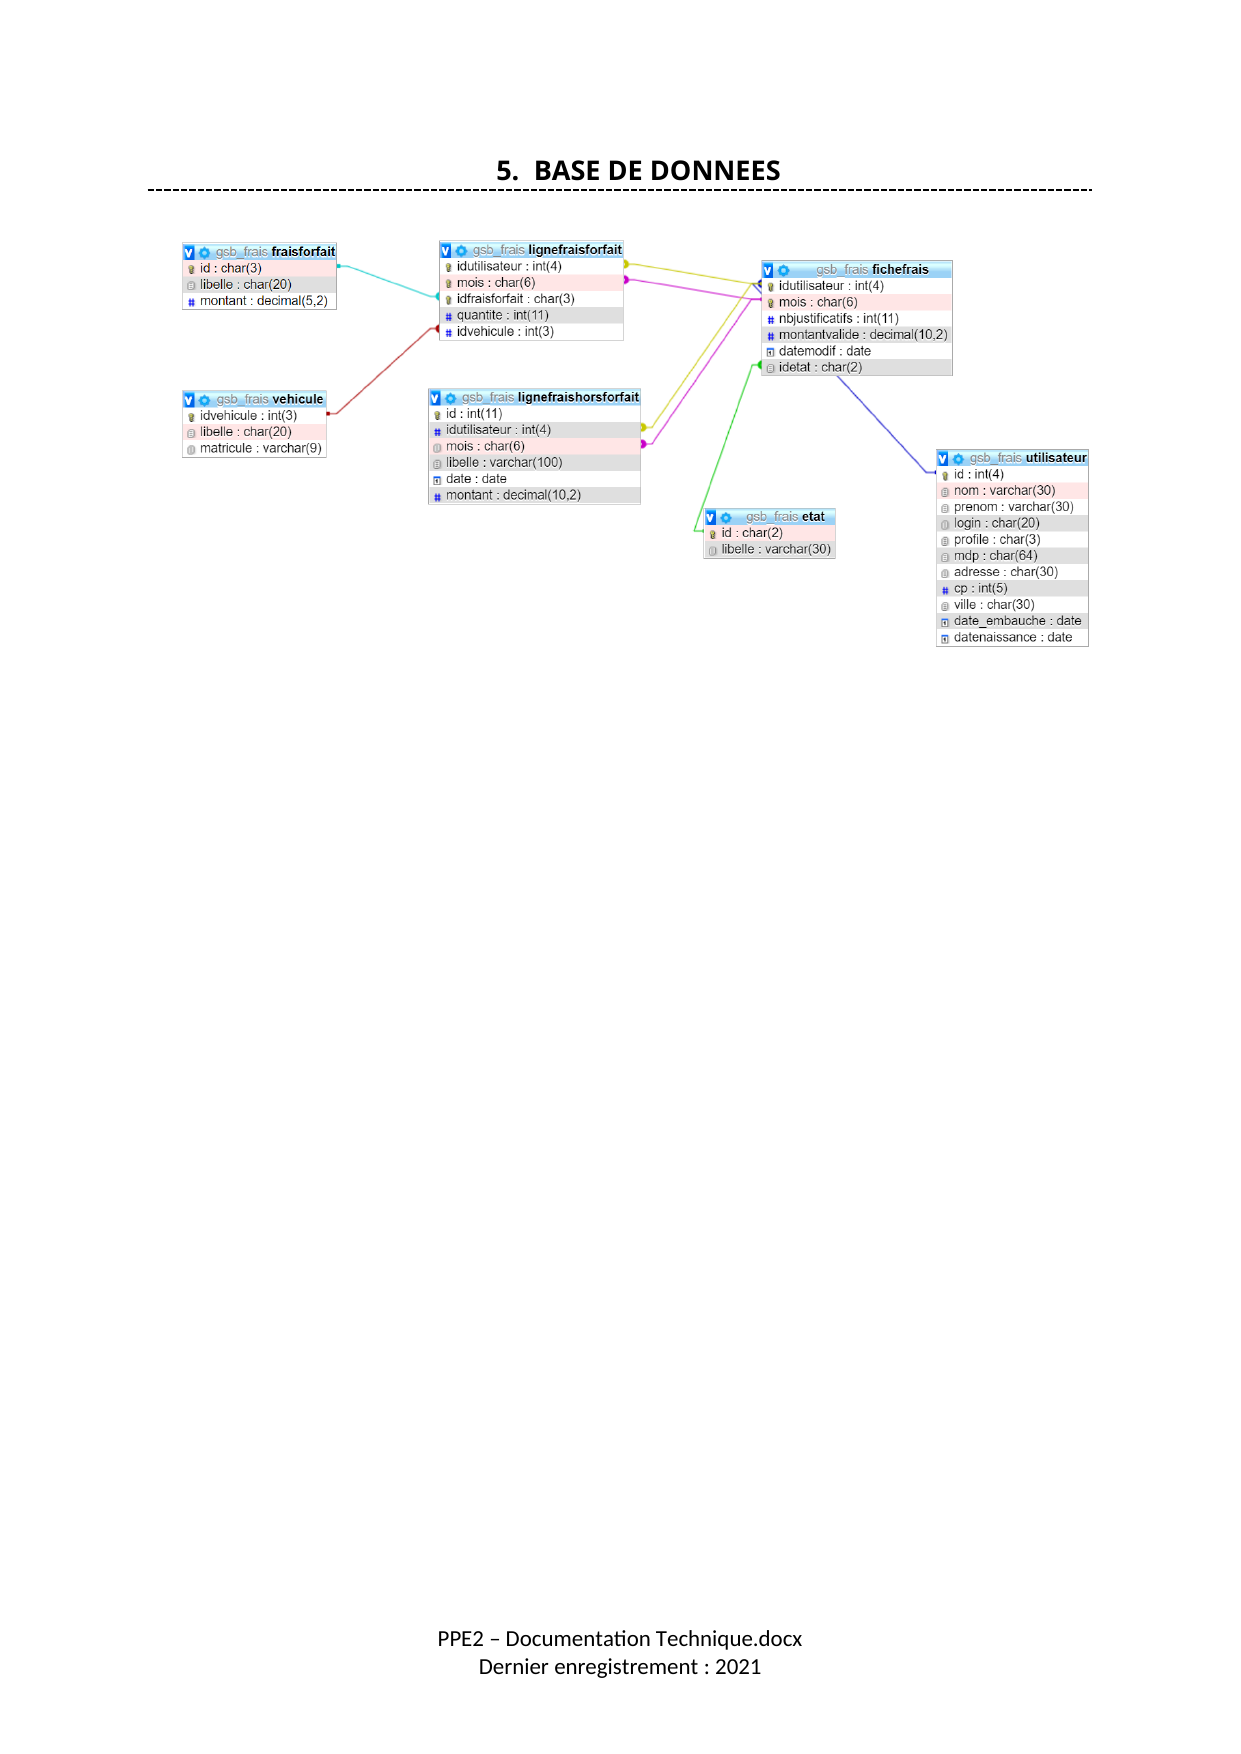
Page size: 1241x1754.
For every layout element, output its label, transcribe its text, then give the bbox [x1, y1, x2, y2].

picture [147, 221, 1103, 658]
table_header BASE DE DONNEES [148, 148, 1092, 189]
